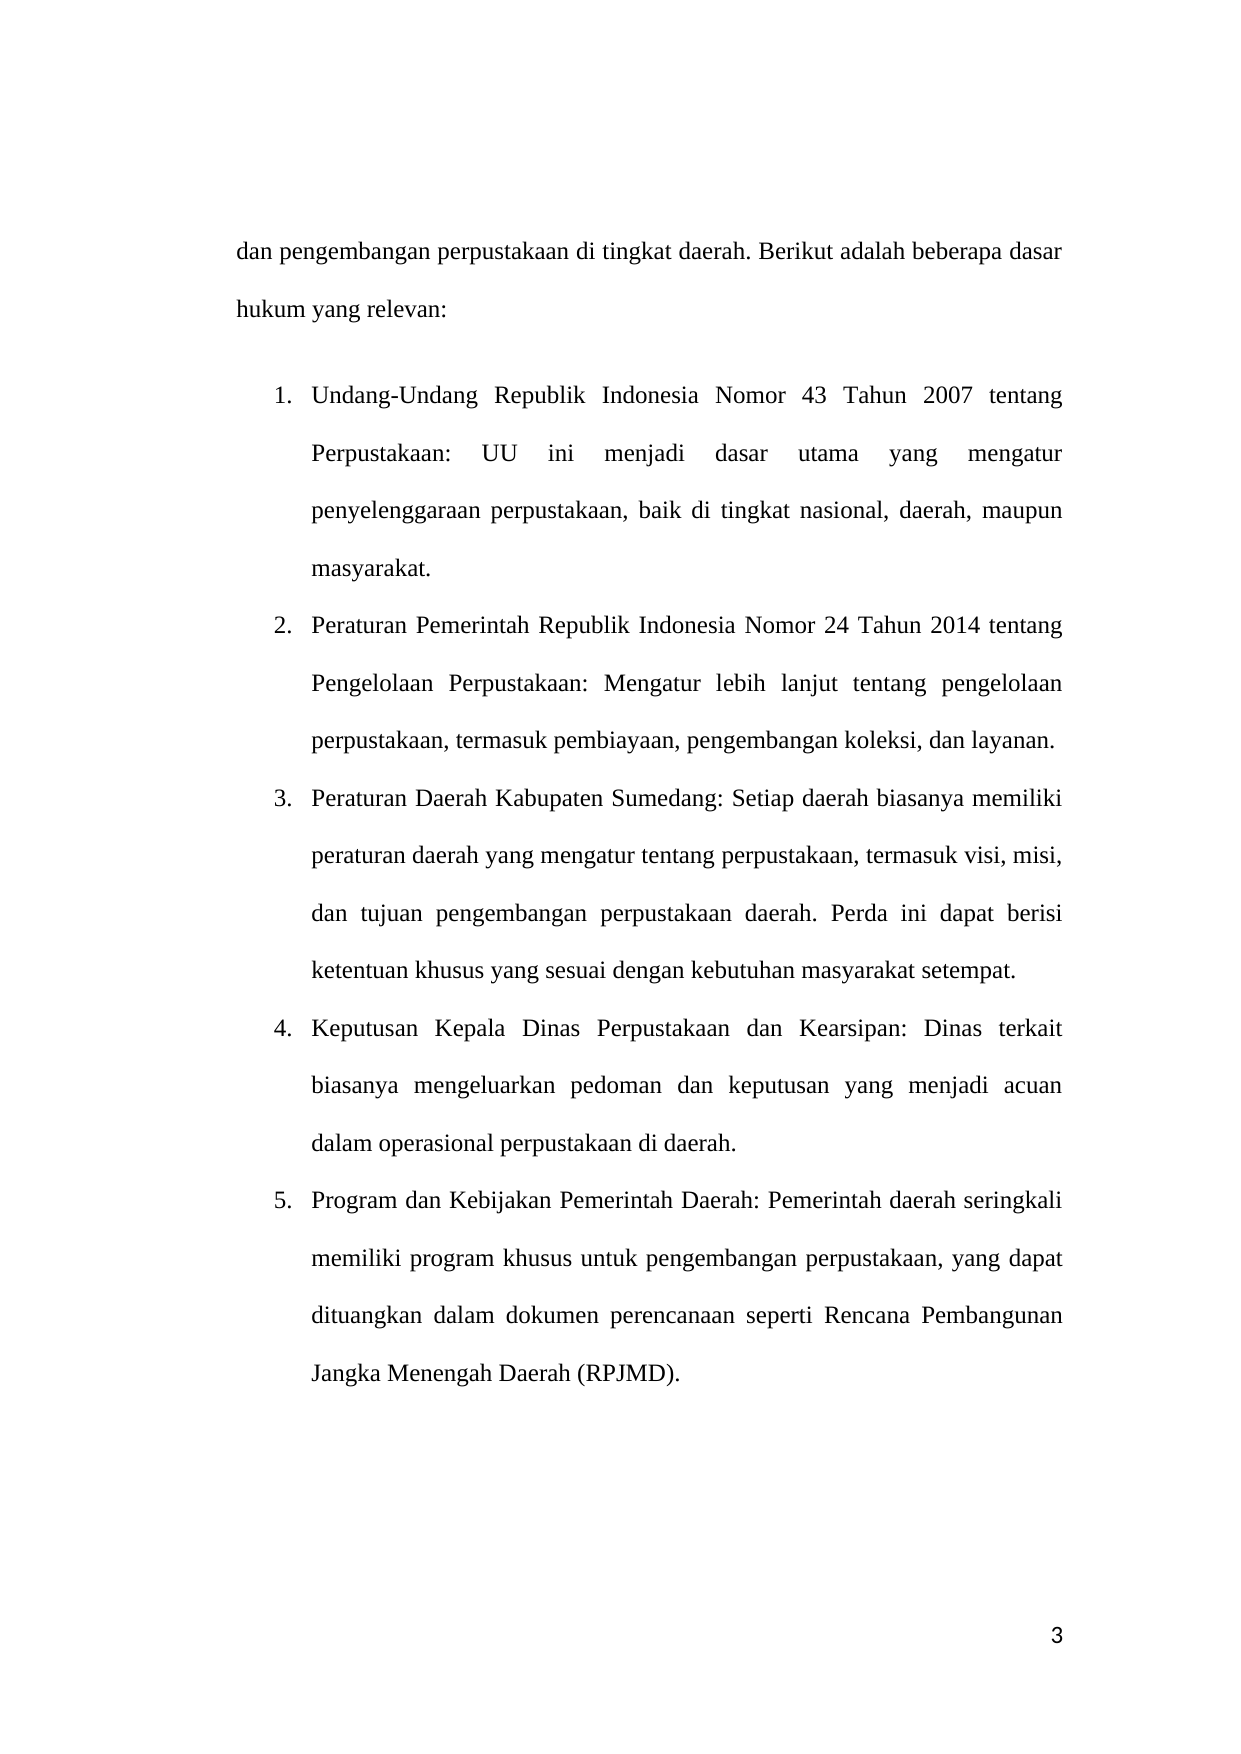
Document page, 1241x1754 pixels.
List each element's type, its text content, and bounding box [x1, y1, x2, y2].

list Undang-Undang Republik Indonesia Nomor 43 Tahun 2007 tentang Perpustakaan: UU ini menjadi dasar utama yang mengatur penyelenggaraan perpustakaan, baik di tingkat nasional, daerah, maupun masyarakat. [274, 380, 1063, 582]
list Peraturan Pemerintah Republik Indonesia Nomor 24 Tahun 2014 tentang Pengelolaan Perpustakaan: Mengatur lebih lanjut tentang pengelolaan perpustakaan, termasuk pembiayaan, pengembangan koleksi, dan layanan. [274, 610, 1063, 754]
list Peraturan Daerah Kabupaten Sumedang: Setiap daerah biasanya memiliki peraturan daerah yang mengatur tentang perpustakaan, termasuk visi, misi, dan tujuan pengembangan perpustakaan daerah. Perda ini dapat berisi ketentuan khusus yang sesuai dengan kebutuhan masyarakat setempat. [274, 783, 1063, 984]
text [236, 236, 1063, 322]
list Keputusan Kepala Dinas Perpustakaan dan Kearsipan: Dinas terkait biasanya mengeluarkan pedoman dan keputusan yang menjadi acuan dalam operasional perpustakaan di daerah. [274, 1013, 1063, 1157]
list Program dan Kebijakan Pemerintah Daerah: Pemerintah daerah seringkali memiliki program khusus untuk pengembangan perpustakaan, yang dapat dituangkan dalam dokumen perencanaan seperti Rencana Pembangunan Jangka Menengah Daerah (RPJMD). [274, 1185, 1063, 1387]
